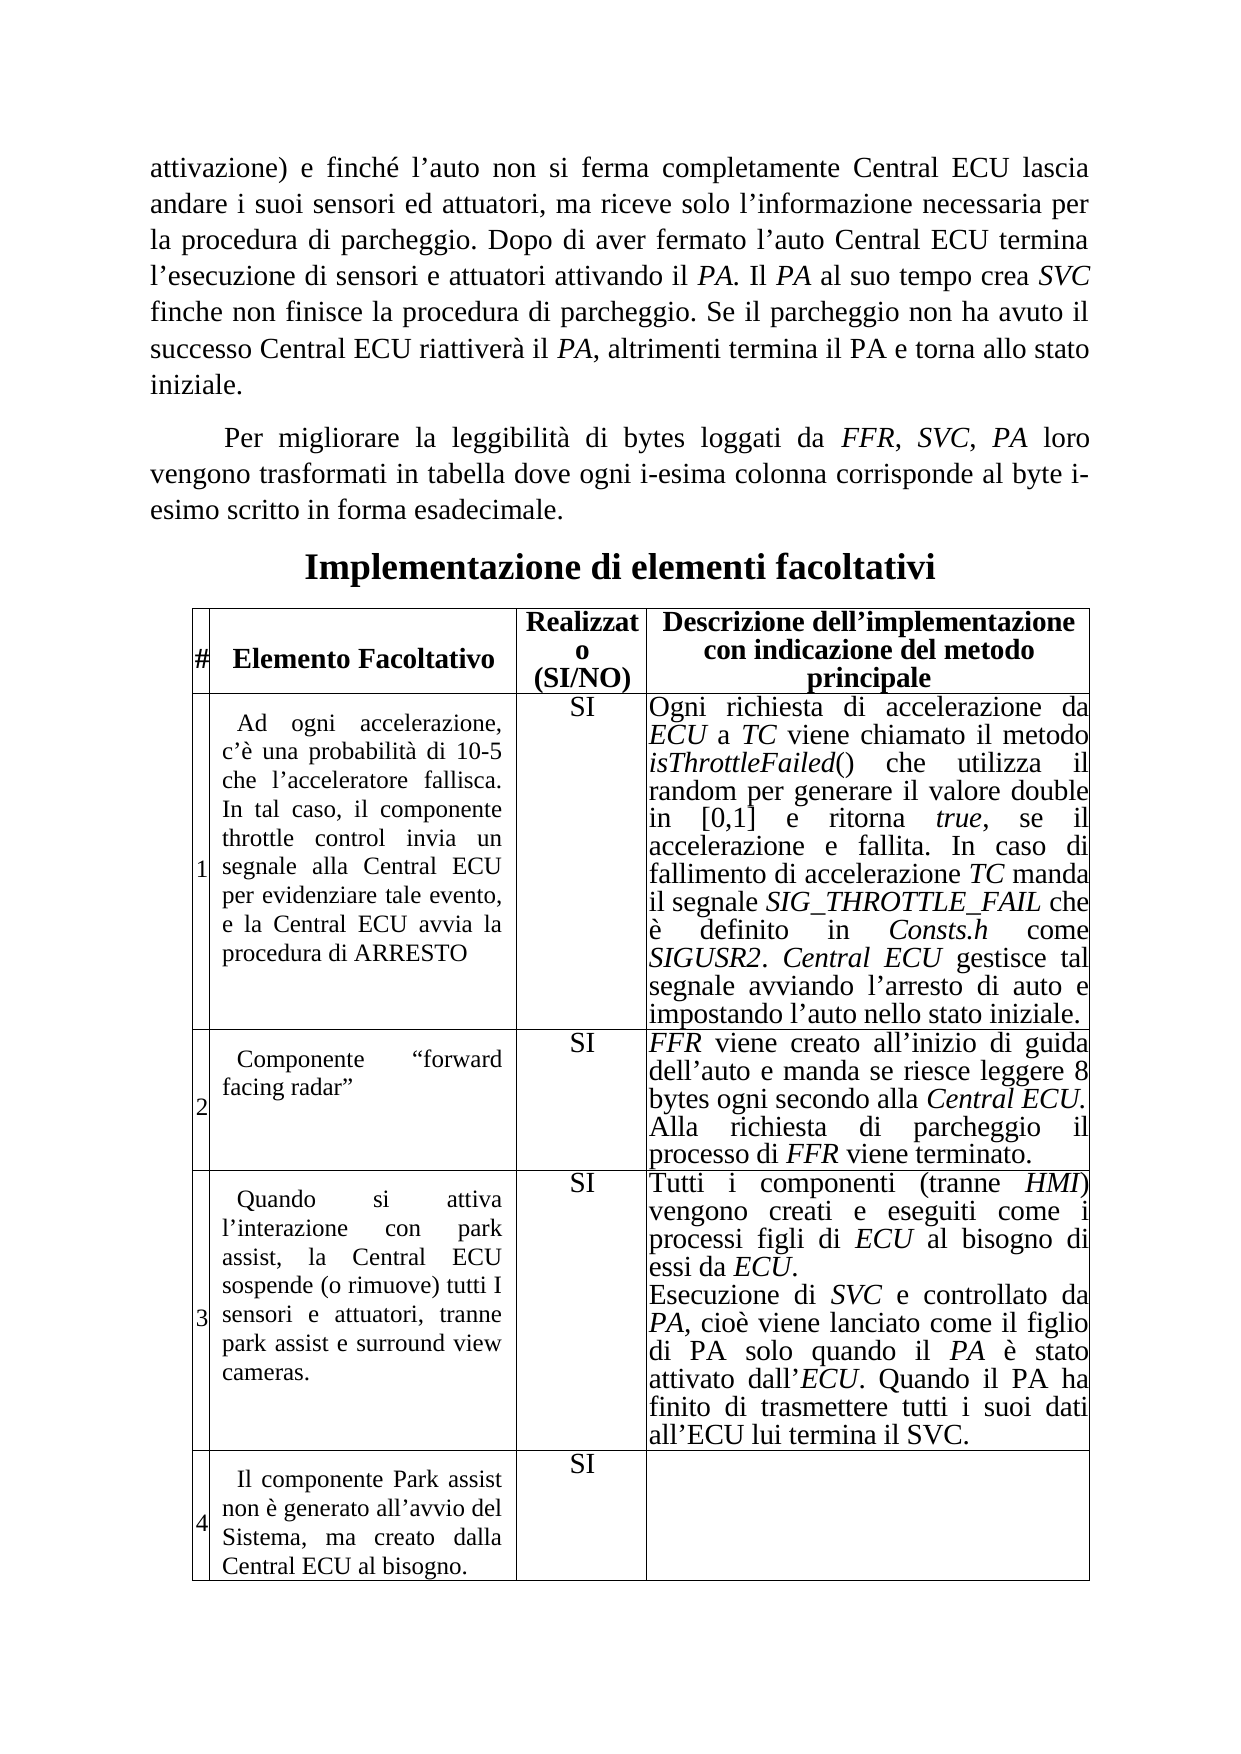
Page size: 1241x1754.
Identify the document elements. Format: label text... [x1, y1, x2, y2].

table_cell [647, 1451, 1089, 1579]
table_header # [193, 609, 209, 693]
table_cell 4 [193, 1451, 209, 1579]
text Implementazione di elementi facoltativi [150, 545, 1090, 588]
table_cell FFR viene creato all’inizio di guida dell’auto e manda se riesce leggere 8 bytes ogni secondo alla Central ECU. Alla richiesta di parcheggio il processo di FFR viene terminato. [647, 1030, 1089, 1169]
text Per migliorare la leggibilità di bytes loggati da FFR, SVC, PA loro vengono trasformati in tabella dove ogni i-esima colonna corrisponde al byte i-esimo scritto in forma esadecimale. [150, 420, 1090, 526]
table_cell SI [517, 1030, 646, 1169]
table_cell SI [517, 694, 646, 1029]
table_cell Ad ogni accelerazione, c’è una probabilità di 10-5 che l’acceleratore fallisca. In tal caso, il componente throttle control invia un segnale alla Central ECU per evidenziare tale evento, e la Central ECU avvia la procedura di ARRESTO [210, 694, 516, 1029]
table_cell Ogni richiesta di accelerazione da ECU a TC viene chiamato il metodo isThrottleFailed() che utilizza il random per generare il valore double in [0,1] e ritorna true, se il accelerazione e fallita. In caso di fallimento di accelerazione TC manda il segnale SIG_THROTTLE_FAIL che è definito in Consts.h come SIGUSR2. Central ECU gestisce tal segnale avviando l’arresto di auto e impostando l’auto nello stato iniziale. [647, 694, 1089, 1029]
table_cell Quando si attiva l’interazione con park assist, la Central ECU sospende (o rimuove) tutti I sensori e attuatori, tranne park assist e surround view cameras. [210, 1171, 516, 1450]
table_header Descrizione dell’implementazione con indicazione del metodo principale [647, 609, 1089, 693]
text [150, 150, 1090, 400]
table_cell SI [517, 1451, 646, 1579]
table_cell Componente “forward facing radar” [210, 1030, 516, 1169]
table_header Elemento Facoltativo [210, 609, 516, 693]
table_cell Il componente Park assist non è generato all’avvio del Sistema, ma creato dalla Central ECU al bisogno. [210, 1451, 516, 1579]
table_cell SI [517, 1171, 646, 1450]
table_header Realizzato (SI/NO) [517, 609, 646, 693]
table_cell 2 [193, 1030, 209, 1169]
table_cell 1 [193, 694, 209, 1029]
table_cell 3 [193, 1171, 209, 1450]
table_cell Tutti i componenti (tranne HMI) vengono creati e eseguiti come i processi figli di ECU al bisogno di essi da ECU. Esecuzione di SVC e controllato da PA, cioè viene lanciato come il figlio di PA solo quando il PA è stato attivato dall’ECU. Quando il PA ha finito di trasmettere tutti i suoi dati all’ECU lui termina il SVC. [647, 1171, 1089, 1450]
